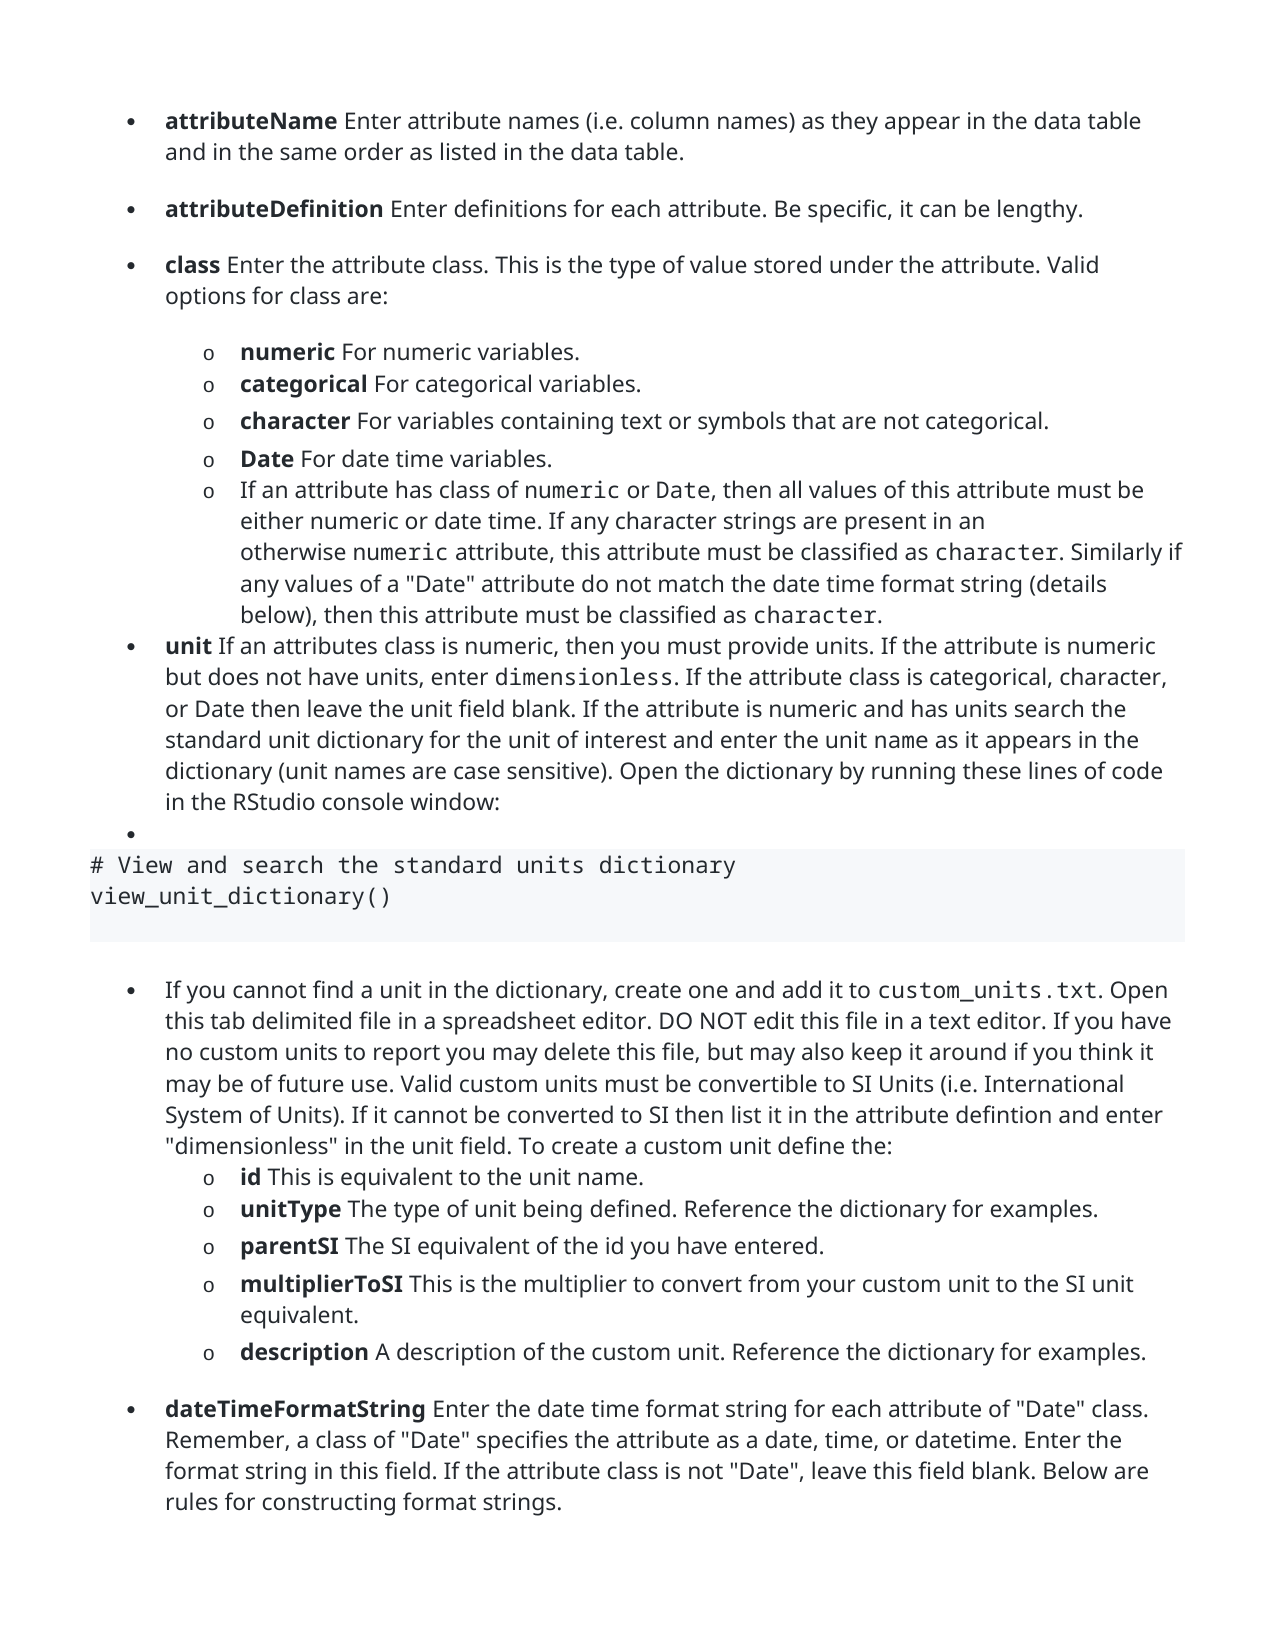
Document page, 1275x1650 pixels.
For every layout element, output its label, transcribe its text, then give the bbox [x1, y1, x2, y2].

list categorical For categorical variables. [202, 367, 1185, 399]
list numeric For numeric variables. [202, 336, 1185, 367]
list parentSI The SI equivalent of the id you have entered. [202, 1230, 1185, 1261]
list If you cannot find a unit in the dictionary, create one and add it to custom_units.txt. Open this tab delimited file in a spreadsheet editor. DO NOT edit this file in a text editor. If you have no custom units to report you may delete this file, but may also keep it around if you think it may be of future use. Valid custom units must be convertible to SI Units (i.e. International System of Units). If it cannot be converted to SI then list it in the attribute defintion and enter "dimensionless" in the unit field. To create a custom unit define the: [127, 974, 1185, 1161]
list unit If an attributes class is numeric, then you must provide units. If the attribute is numeric but does not have units, enter dimensionless. If the attribute class is categorical, character, or Date then leave the unit field blank. If the attribute is numeric and has units search the standard unit dictionary for the unit of interest and enter the unit name as it appears in the dictionary (unit names are case sensitive). Open the dictionary by running these lines of code in the RStudio console window: [127, 630, 1185, 817]
list class Enter the attribute class. This is the type of value stored under the attribute. Valid options for class are: [127, 249, 1185, 311]
list multiplierToSI This is the multiplier to convert from your custom unit to the SI unit equivalent. [202, 1267, 1185, 1330]
list character For variables containing text or symbols that are not categorical. [202, 405, 1185, 436]
list Date For date time variables. [202, 442, 1185, 474]
list dateTimeFormatString Enter the date time format string for each attribute of "Date" class. Remember, a class of "Date" specifies the attribute as a date, time, or datetime. Enter the format string in this field. If the attribute class is not "Date", leave this field blank. Below are rules for constructing format strings. [127, 1392, 1185, 1517]
list unitType The type of unit being defined. Reference the dictionary for examples. [202, 1192, 1185, 1224]
list attributeName Enter attribute names (i.e. column names) as they appear in the data table and in the same order as listed in the data table. [127, 105, 1185, 167]
list description A description of the custom unit. Reference the dictionary for examples. [202, 1336, 1185, 1367]
text view_unit_dictionary() [90, 880, 1185, 911]
text # View and search the standard units dictionary [90, 849, 1185, 880]
list id This is equivalent to the unit name. [202, 1161, 1185, 1192]
list If an attribute has class of numeric or Date, then all values of this attribute must be either numeric or date time. If any character strings are present in an otherwise numeric attribute, this attribute must be classified as character. Similarly if any values of a "Date" attribute do not match the date time format string (details below), then this attribute must be classified as character. [202, 474, 1185, 630]
list attributeDefinition Enter definitions for each attribute. Be specific, it can be lengthy. [127, 192, 1185, 224]
